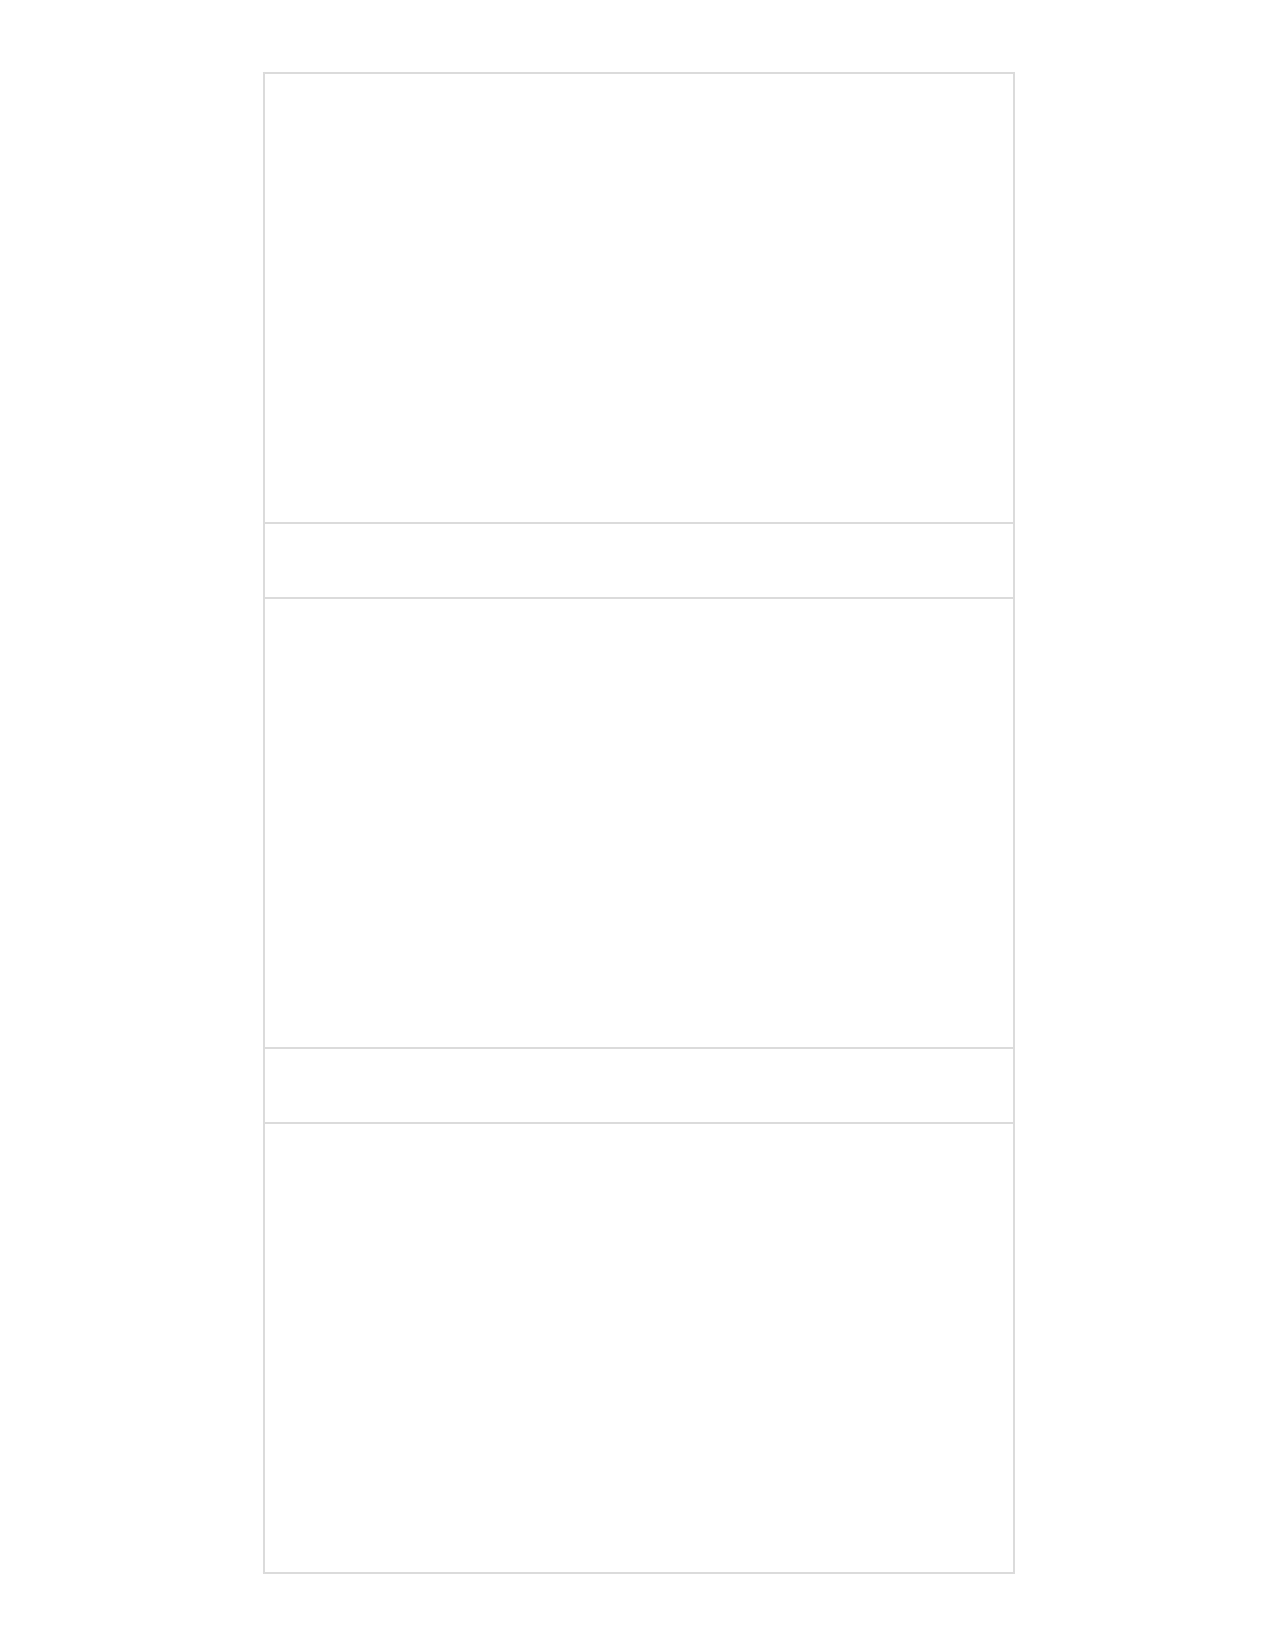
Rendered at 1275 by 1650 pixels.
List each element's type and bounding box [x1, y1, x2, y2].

table_cell [265, 599, 1013, 1047]
table_cell [265, 1124, 1013, 1572]
table_cell [265, 524, 1013, 597]
table_header [265, 74, 1013, 522]
table_cell [265, 1049, 1013, 1122]
